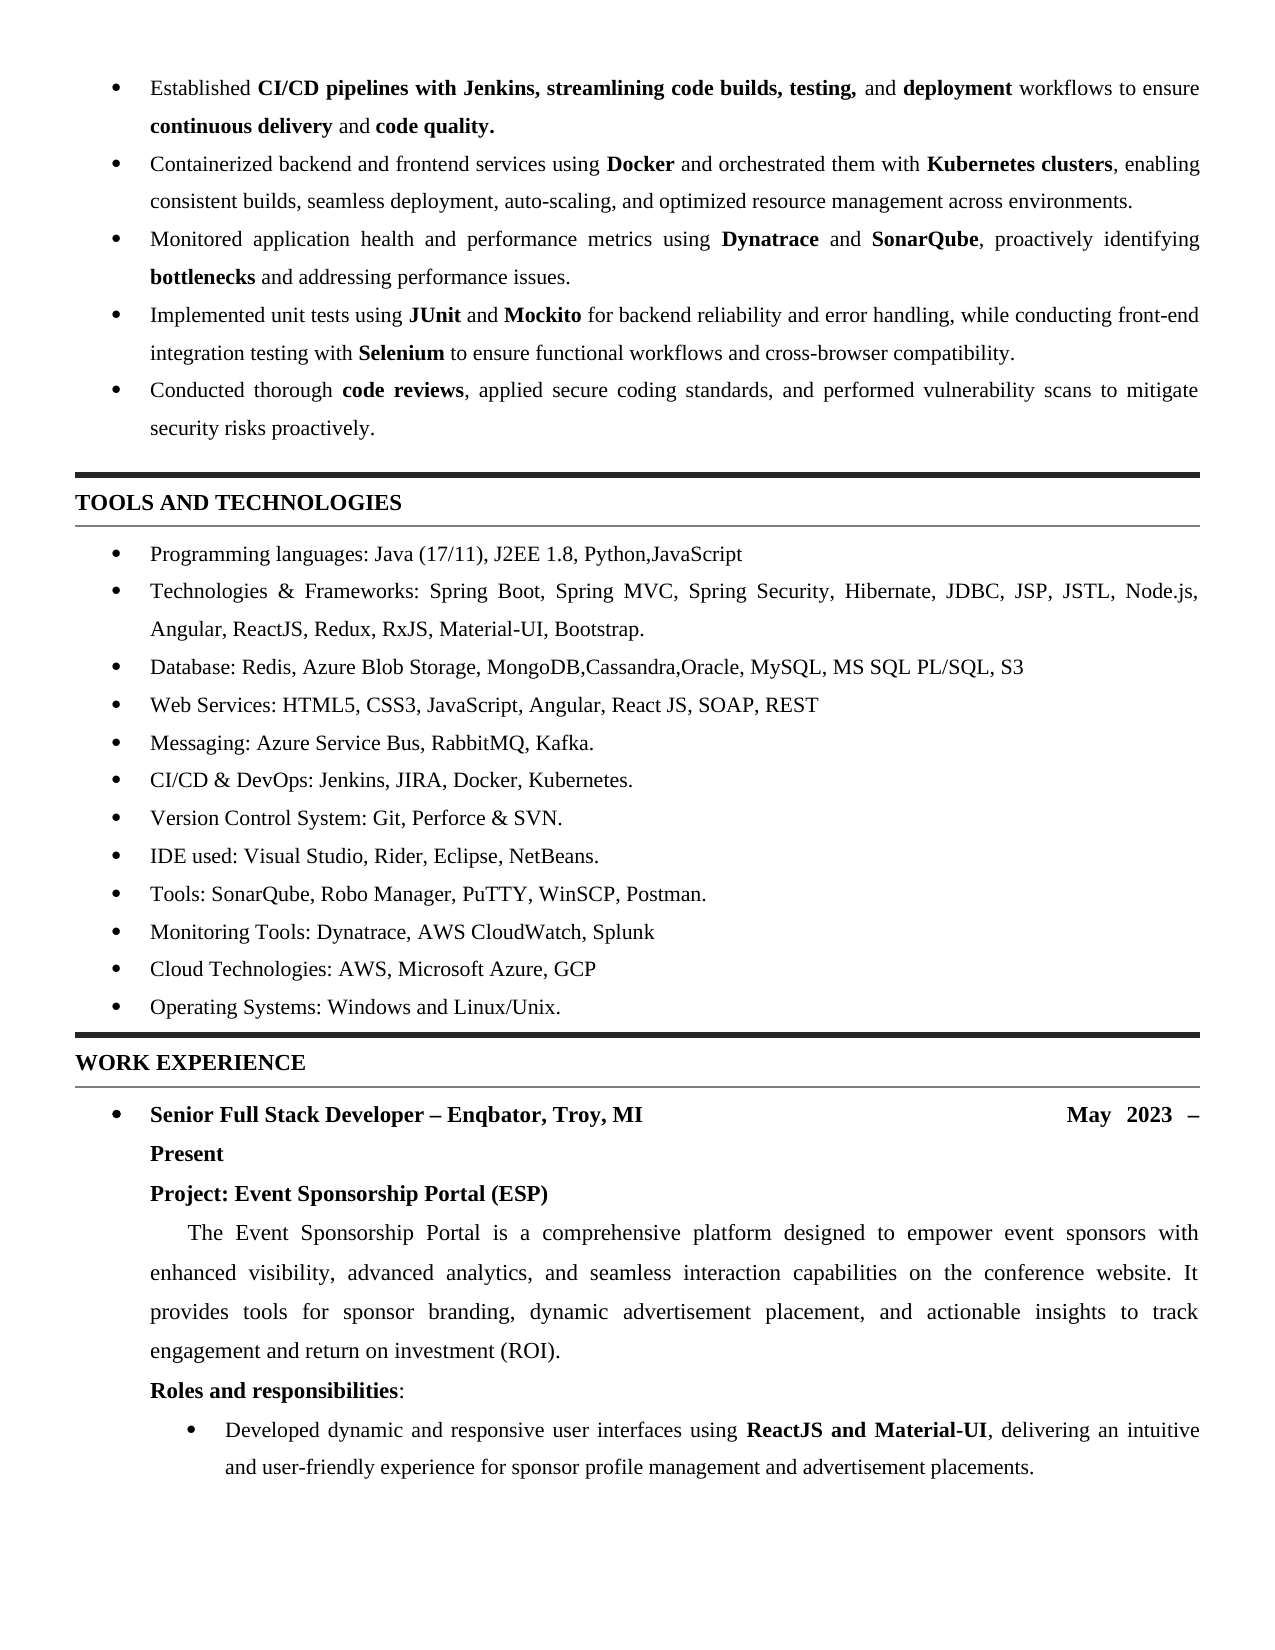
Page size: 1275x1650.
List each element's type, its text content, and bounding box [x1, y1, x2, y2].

list Monitoring Tools: Dynatrace, AWS CloudWatch, Splunk [112, 919, 1200, 944]
list Senior Full Stack Developer – Enqbator, Troy, MI May 2023 – Present Project: Event Sponsorship Portal (ESP) [112, 1101, 1200, 1206]
list Technologies & Frameworks: Spring Boot, Spring MVC, Spring Security, Hibernate, JDBC, JSP, JSTL, Node.js, Angular, ReactJS, Redux, RxJS, Material-UI, Bootstrap. [112, 578, 1200, 641]
list Operating Systems: Windows and Linux/Unix. [112, 994, 1200, 1019]
list Tools: SonarQube, Robo Manager, PuTTY, WinSCP, Postman. [112, 881, 1200, 906]
list Conducted thorough code reviews, applied secure coding standards, and performed vulnerability scans to mitigate security risks proactively. [112, 377, 1200, 441]
list Messaging: Azure Service Bus, RabbitMQ, Kafka. [112, 729, 1200, 755]
list Version Control System: Git, Perforce & SVN. [112, 805, 1200, 830]
list Developed dynamic and responsive user interfaces using ReactJS and Material-UI, delivering an intuitive and user-friendly experience for sponsor profile management and advertisement placements. [187, 1417, 1200, 1479]
list Implemented unit tests using JUnit and Mockito for backend reliability and error handling, while conducting front-end integration testing with Selenium to ensure functional workflows and cross-browser compatibility. [112, 302, 1200, 365]
list Containerized backend and frontend services using Docker and orchestrated them with Kubernetes clusters, enabling consistent builds, seamless deployment, auto-scaling, and optimized resource management across environments. [112, 151, 1200, 214]
list IDE used: Visual Studio, Rider, Eclipse, NetBeans. [112, 843, 1200, 868]
list Cloud Technologies: AWS, Microsoft Azure, GCP [112, 956, 1200, 982]
text WORK Experience [75, 1038, 1200, 1086]
list Established CI/CD pipelines with Jenkins, streamlining code builds, testing, and deployment workflows to ensure continuous delivery and code quality. [112, 75, 1200, 138]
list Programming languages: Java (17/11), J2EE 1.8, Python,JavaScript [112, 541, 1200, 566]
list Web Services: HTML5, CSS3, JavaScript, Angular, React JS, SOAP, REST [112, 692, 1200, 717]
text Tools and technologies [75, 478, 1200, 525]
list Monitored application health and performance metrics using Dynatrace and SonarQube, proactively identifying bottlenecks and addressing performance issues. [112, 226, 1200, 289]
text The Event Sponsorship Portal is a comprehensive platform designed to empower event sponsors with enhanced visibility, advanced analytics, and seamless interaction capabilities on the conference website. It provides tools for sponsor branding, dynamic advertisement placement, and actionable insights to track engagement and return on investment (ROI). [150, 1219, 1200, 1364]
list Database: Redis, Azure Blob Storage, MongoDB,Cassandra,Oracle, MySQL, MS SQL PL/SQL, S3 [112, 654, 1200, 679]
list CI/CD & DevOps: Jenkins, JIRA, Docker, Kubernetes. [112, 767, 1200, 793]
text Roles and responsibilities: [75, 1377, 1200, 1403]
